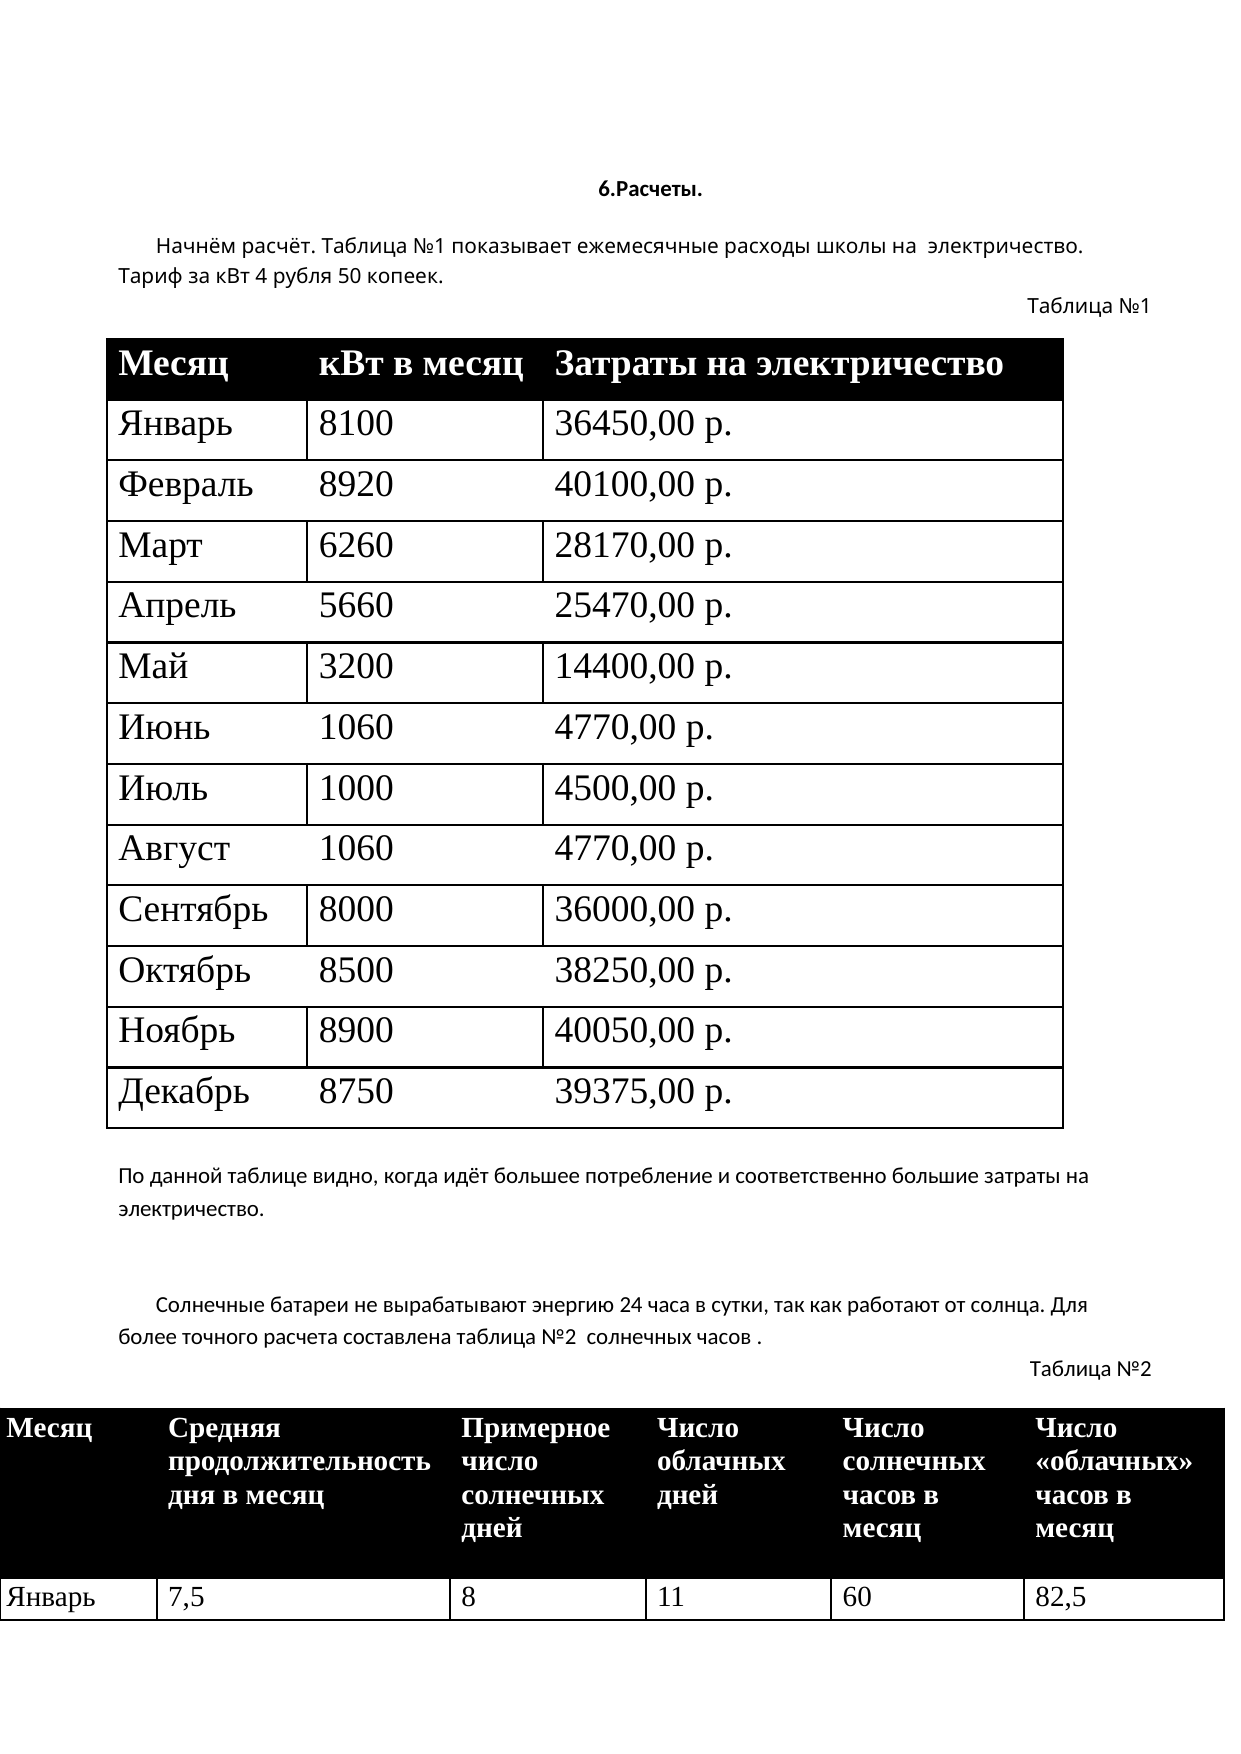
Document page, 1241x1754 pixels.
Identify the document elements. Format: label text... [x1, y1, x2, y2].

table_header Число солнечных часов в месяц [831, 1410, 1024, 1577]
table_cell Октябрь [108, 947, 307, 1006]
table_cell 14400,00 р. [544, 644, 1062, 702]
table_cell 1000 [308, 765, 542, 823]
table_header Средняя продолжительность дня в месяц [157, 1410, 450, 1577]
table_cell 1060 [307, 704, 543, 763]
table_cell 8000 [308, 886, 542, 945]
table_cell Август [108, 826, 307, 884]
table_cell Декабрь [108, 1069, 307, 1127]
table_header Месяц [108, 340, 307, 399]
table_cell 3200 [308, 644, 542, 702]
table_cell Июнь [108, 704, 307, 763]
table_cell 8900 [308, 1008, 542, 1066]
table_cell 6260 [308, 522, 542, 581]
table_header кВт в месяц [307, 340, 543, 399]
table_cell 8 [451, 1579, 645, 1619]
text 6.Расчеты. [118, 174, 1152, 202]
table_header Число облачных дней [646, 1410, 831, 1577]
table_header Примерное число солнечных дней [450, 1410, 646, 1577]
text Тариф за кВт 4 рубля 50 копеек. [118, 260, 1152, 289]
table_cell 7,5 [158, 1579, 449, 1619]
table_cell 5660 [307, 583, 543, 641]
table_cell Март [108, 522, 306, 581]
table_cell 11 [647, 1579, 830, 1619]
table_cell 8100 [308, 401, 542, 459]
table_cell 4500,00 р. [544, 765, 1062, 823]
table_cell 4770,00 р. [543, 704, 1062, 763]
table_cell 25470,00 р. [543, 583, 1062, 641]
text Начнём расчёт. Таблица №1 показывает ежемесячные расходы школы на электричество. [118, 230, 1152, 260]
table_header Месяц [1, 1410, 157, 1577]
table_cell Январь [1, 1579, 156, 1619]
table_cell 38250,00 р. [543, 947, 1062, 1006]
table_cell Январь [108, 401, 306, 459]
table_cell Май [108, 644, 306, 702]
text Таблица №1 [118, 289, 1152, 319]
table_cell 40050,00 р. [544, 1008, 1062, 1066]
table_cell 39375,00 р. [543, 1069, 1062, 1127]
table_cell Апрель [108, 583, 307, 641]
table_cell 8920 [307, 461, 543, 520]
table_cell Июль [108, 765, 306, 823]
table_cell 8500 [307, 947, 543, 1006]
table_header Число «облачных» часов в месяц [1024, 1410, 1223, 1577]
table_cell 8750 [307, 1069, 543, 1127]
table_cell 36000,00 р. [544, 886, 1062, 945]
table_cell 4770,00 р. [543, 826, 1062, 884]
table_cell 1060 [307, 826, 543, 884]
table_cell 82,5 [1025, 1579, 1223, 1619]
table_cell 60 [832, 1579, 1023, 1619]
table_cell 28170,00 р. [544, 522, 1062, 581]
text По данной таблице видно, когда идёт большее потребление и соответственно большие затраты на электричество. [118, 1161, 1152, 1222]
table_cell Ноябрь [108, 1008, 306, 1066]
table_header Затраты на электричество [543, 340, 1062, 399]
table_cell Сентябрь [108, 886, 306, 945]
table_cell Февраль [108, 461, 307, 520]
text Солнечные батареи не вырабатывают энергию 24 часа в сутки, так как работают от солнца. Для более точного расчета составлена таблица №2 солнечных часов . [118, 1290, 1152, 1350]
table_cell 40100,00 р. [543, 461, 1062, 520]
text Таблица №2 [118, 1354, 1152, 1383]
table_cell 36450,00 р. [544, 401, 1062, 459]
